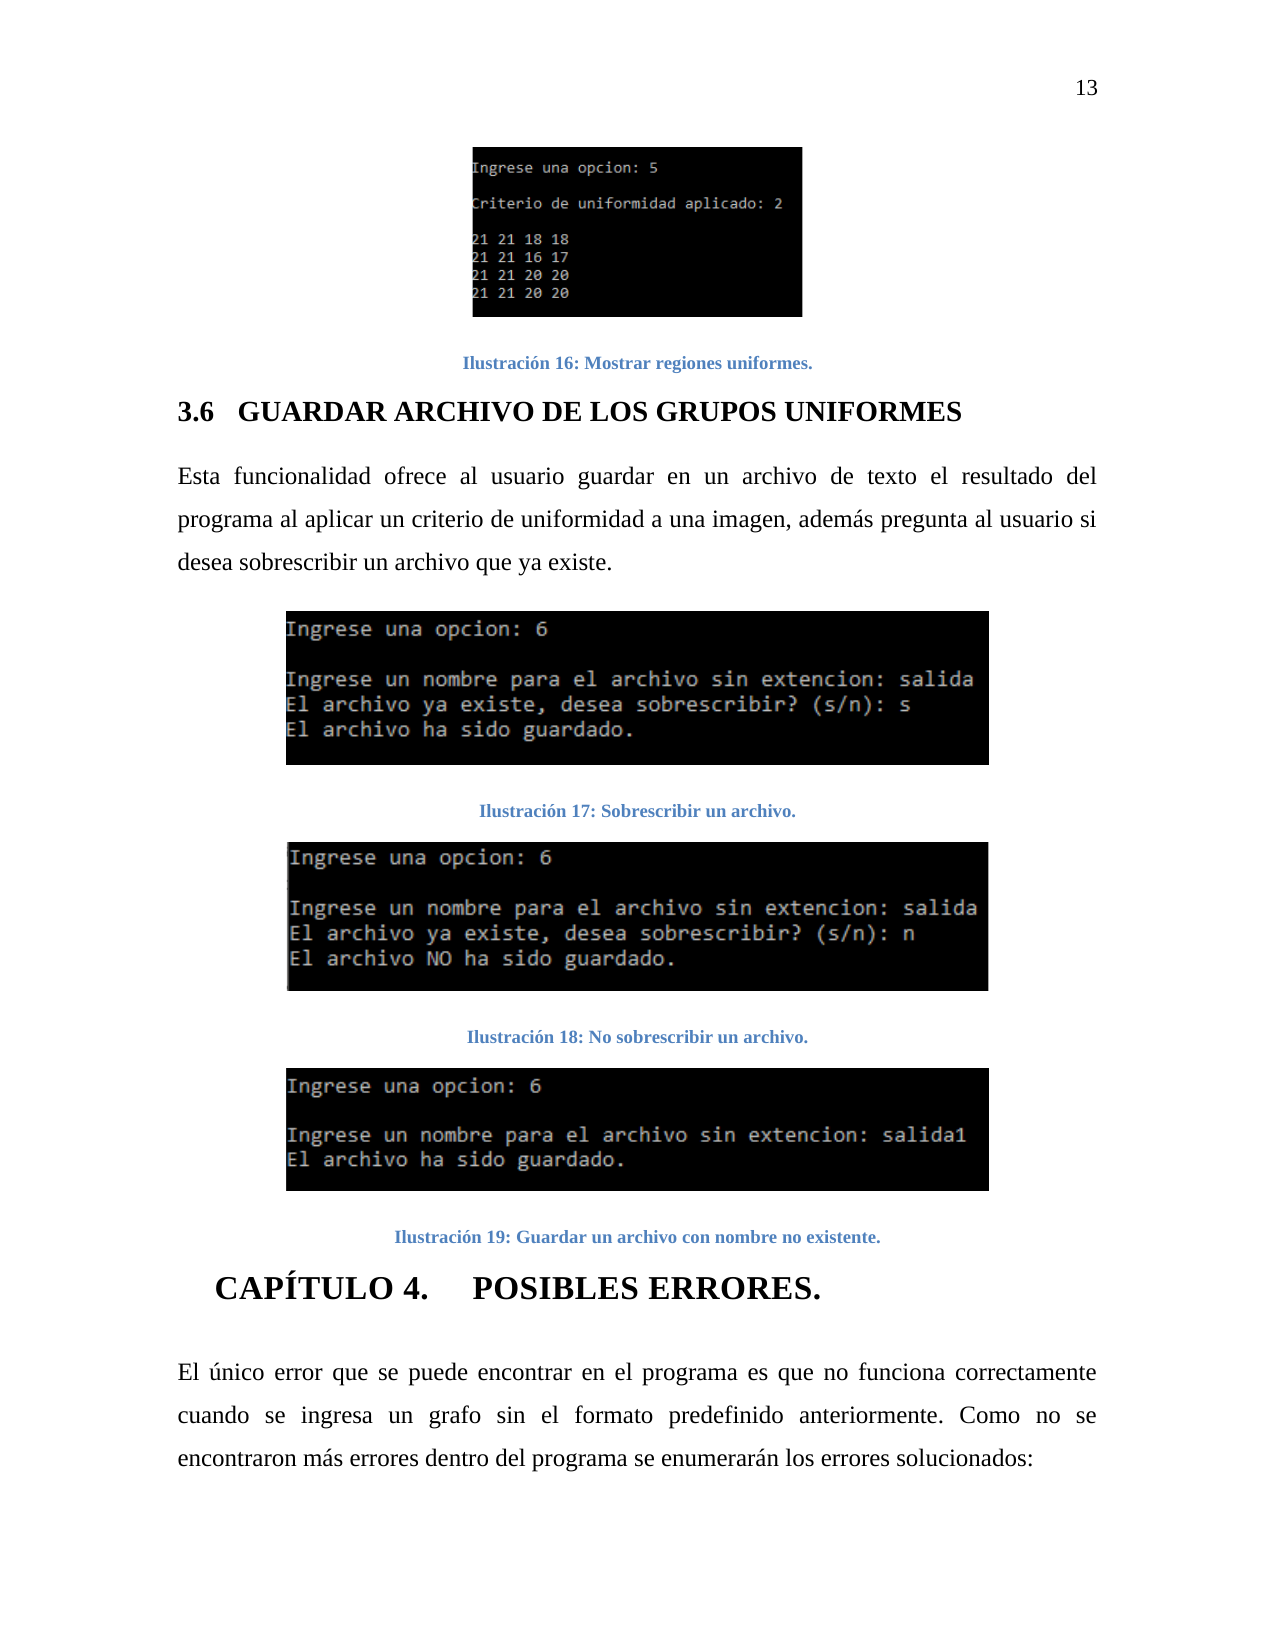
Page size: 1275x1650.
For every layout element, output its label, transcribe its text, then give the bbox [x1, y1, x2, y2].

picture [286, 842, 989, 991]
subtitle Guardar archivo de los grupos uniformes [177, 394, 1098, 427]
subtitle Posibles errores. [214, 1268, 1098, 1307]
text El único error que se puede encontrar en el programa es que no funciona correctamente cuando se ingresa un grafo sin el formato predefinido anteriormente. Como no se encontraron más errores dentro del programa se enumerarán los errores solucionados: [177, 1357, 1098, 1472]
text Esta funcionalidad ofrece al usuario guardar en un archivo de texto el resultado del programa al aplicar un criterio de uniformidad a una imagen, además pregunta al usuario si desea sobrescribir un archivo que ya existe. [177, 461, 1098, 576]
picture [286, 1068, 989, 1191]
picture [472, 147, 803, 317]
picture [286, 611, 989, 765]
